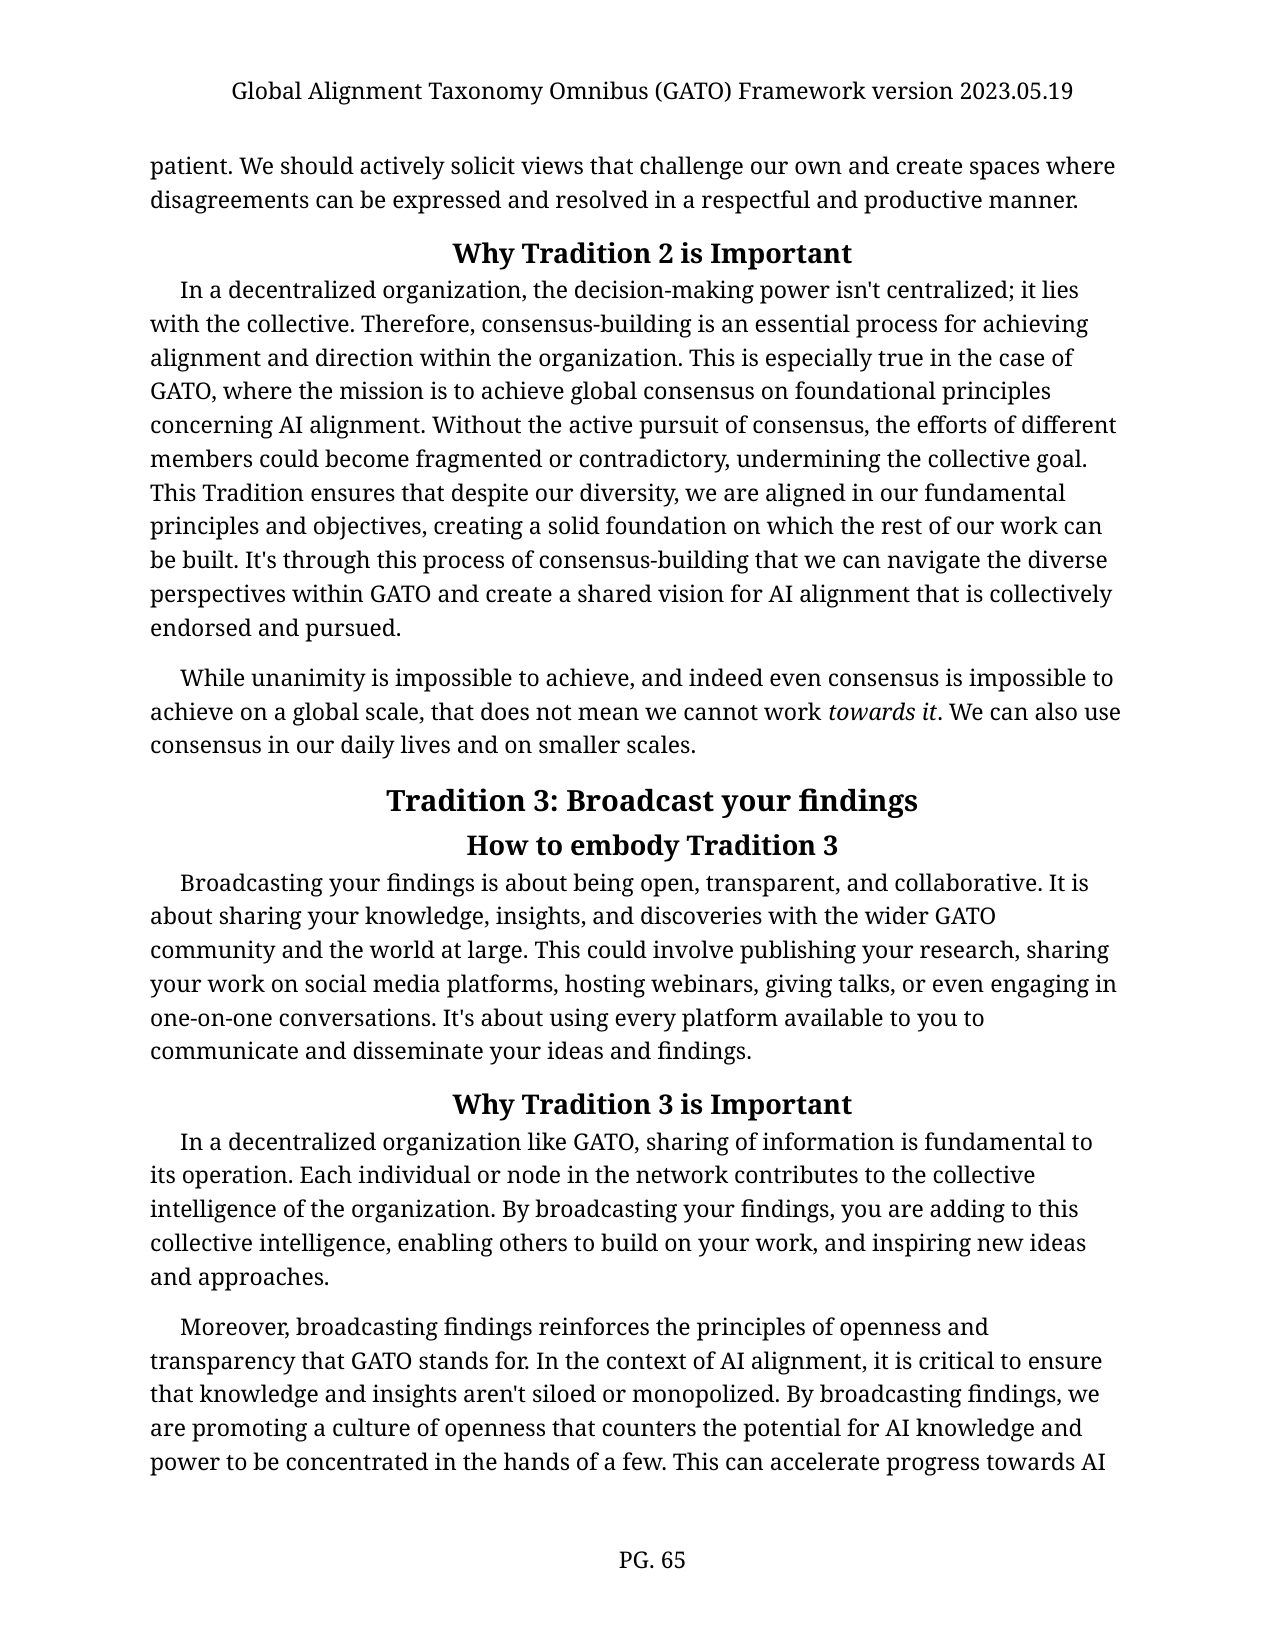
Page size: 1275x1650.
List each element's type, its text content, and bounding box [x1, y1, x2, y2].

text In a decentralized organization, the decision-making power isn't centralized; it lies with the collective. Therefore, consensus-building is an essential process for achieving alignment and direction within the organization. This is especially true in the case of GATO, where the mission is to achieve global consensus on foundational principles concerning AI alignment. Without the active pursuit of consensus, the efforts of different members could become fragmented or contradictory, undermining the collective goal. This Tradition ensures that despite our diversity, we are aligned in our fundamental principles and objectives, creating a solid foundation on which the rest of our work can be built. It's through this process of consensus-building that we can navigate the diverse perspectives within GATO and create a shared vision for AI alignment that is collectively endorsed and pursued. [150, 274, 1125, 643]
subtitle How to embody Tradition 3 [150, 827, 1125, 864]
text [150, 150, 1125, 215]
subtitle Why Tradition 2 is Important [150, 234, 1125, 271]
text Broadcasting your findings is about being open, transparent, and collaborative. It is about sharing your knowledge, insights, and discoveries with the wider GATO community and the world at large. This could involve publishing your research, sharing your work on social media platforms, hosting webinars, giving talks, or even engaging in one-on-one conversations. It's about using every platform available to you to communicate and disseminate your ideas and findings. [150, 867, 1125, 1067]
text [150, 1311, 1125, 1477]
subtitle Tradition 3: Broadcast your findings [150, 780, 1125, 819]
subtitle Why Tradition 3 is Important [150, 1086, 1125, 1123]
text While unanimity is impossible to achieve, and indeed even consensus is impossible to achieve on a global scale, that does not mean we cannot work towards it. We can also use consensus in our daily lives and on smaller scales. [150, 662, 1125, 761]
text In a decentralized organization like GATO, sharing of information is fundamental to its operation. Each individual or node in the network contributes to the collective intelligence of the organization. By broadcasting your findings, you are adding to this collective intelligence, enabling others to build on your work, and inspiring new ideas and approaches. [150, 1126, 1125, 1292]
